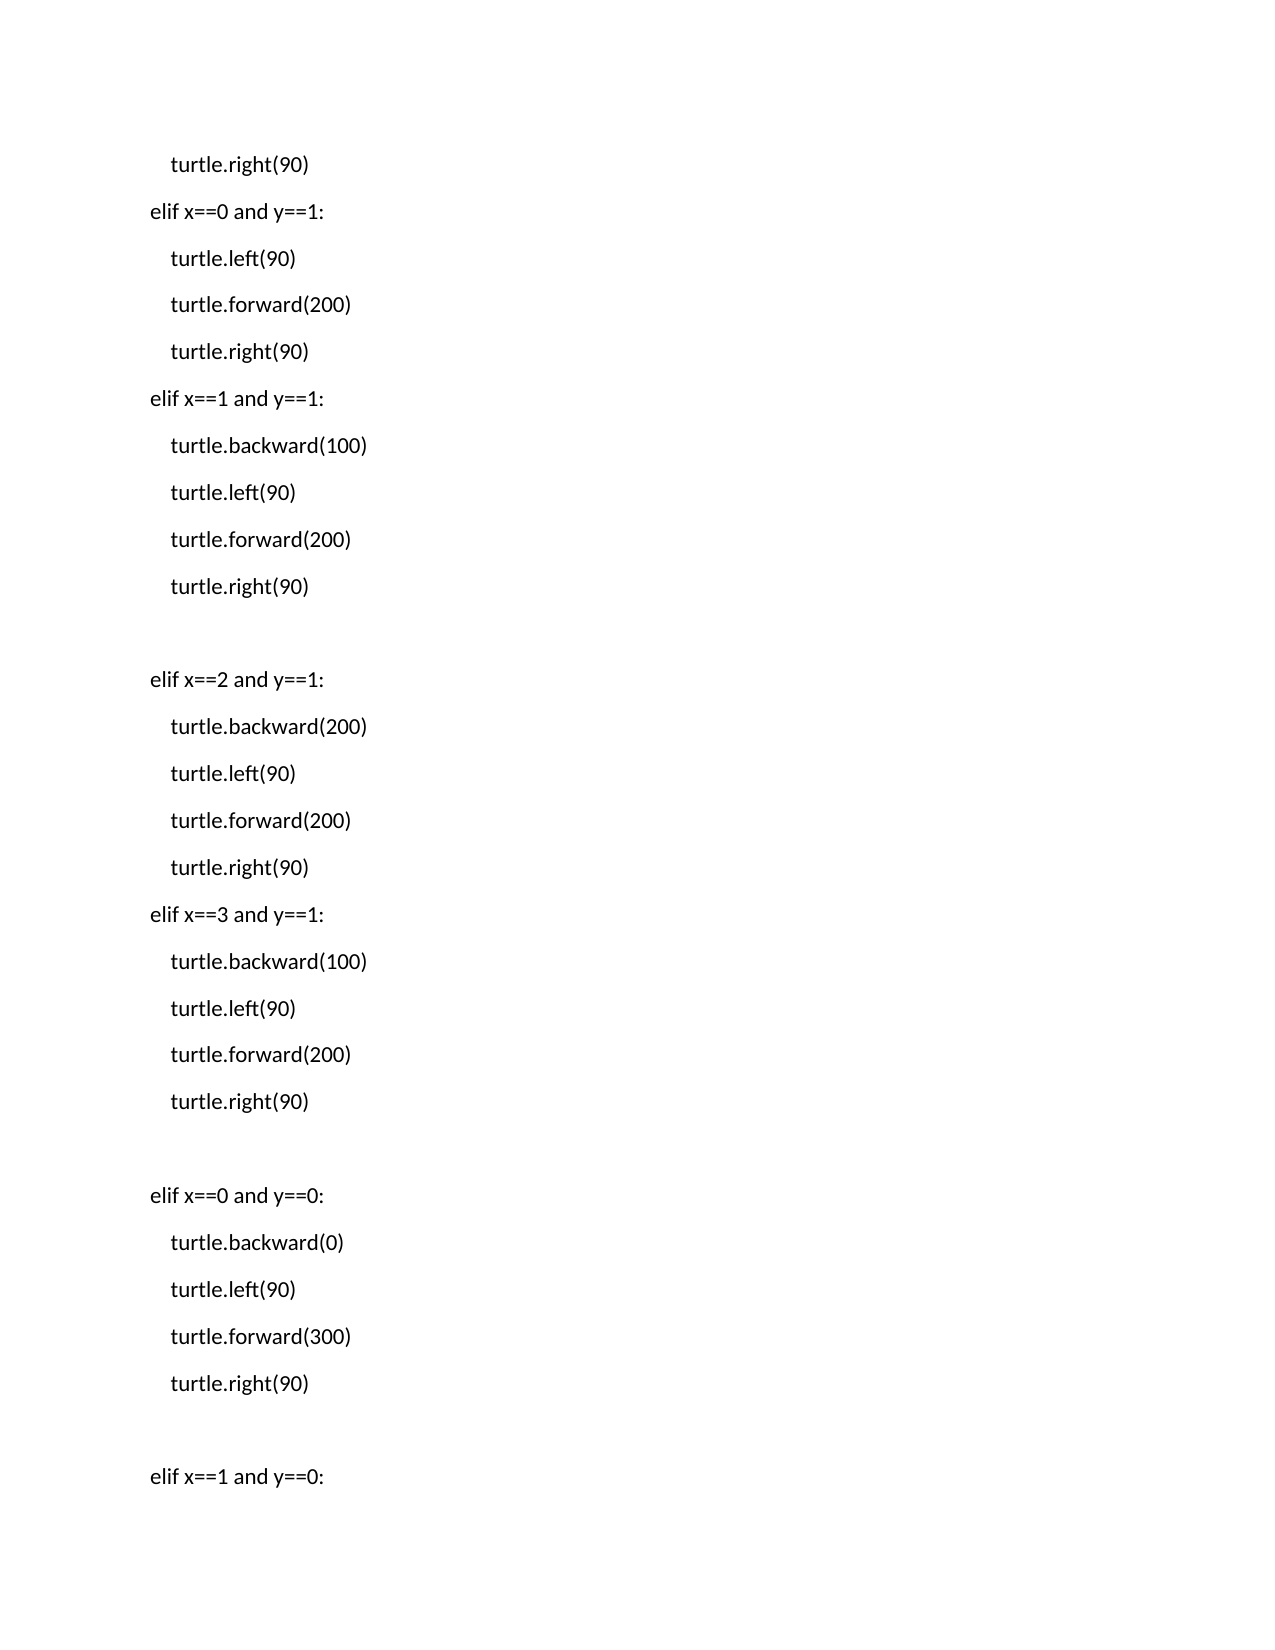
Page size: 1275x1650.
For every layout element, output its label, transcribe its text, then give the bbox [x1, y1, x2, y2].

text elif x==2 and y==1: [150, 666, 1125, 694]
text turtle.backward(200) [150, 712, 1125, 741]
text turtle.left(90) [150, 994, 1125, 1022]
text turtle.forward(300) [150, 1322, 1125, 1350]
text turtle.right(90) [150, 1369, 1125, 1397]
text turtle.backward(100) [150, 431, 1125, 459]
text turtle.right(90) [150, 572, 1125, 600]
text turtle.left(90) [150, 478, 1125, 506]
text turtle.forward(200) [150, 525, 1125, 553]
text turtle.left(90) [150, 1275, 1125, 1303]
text turtle.forward(200) [150, 1041, 1125, 1069]
text elif x==0 and y==1: [150, 197, 1125, 225]
text turtle.right(90) [150, 337, 1125, 366]
text turtle.forward(200) [150, 806, 1125, 834]
text turtle.right(90) [150, 1087, 1125, 1116]
text elif x==1 and y==1: [150, 384, 1125, 412]
text turtle.right(90) [150, 150, 1125, 178]
text turtle.right(90) [150, 853, 1125, 881]
text elif x==0 and y==0: [150, 1181, 1125, 1209]
text turtle.backward(0) [150, 1228, 1125, 1256]
text turtle.left(90) [150, 244, 1125, 272]
text elif x==3 and y==1: [150, 900, 1125, 928]
text turtle.forward(200) [150, 291, 1125, 319]
text turtle.left(90) [150, 759, 1125, 787]
text turtle.backward(100) [150, 947, 1125, 975]
text elif x==1 and y==0: [150, 1462, 1125, 1491]
